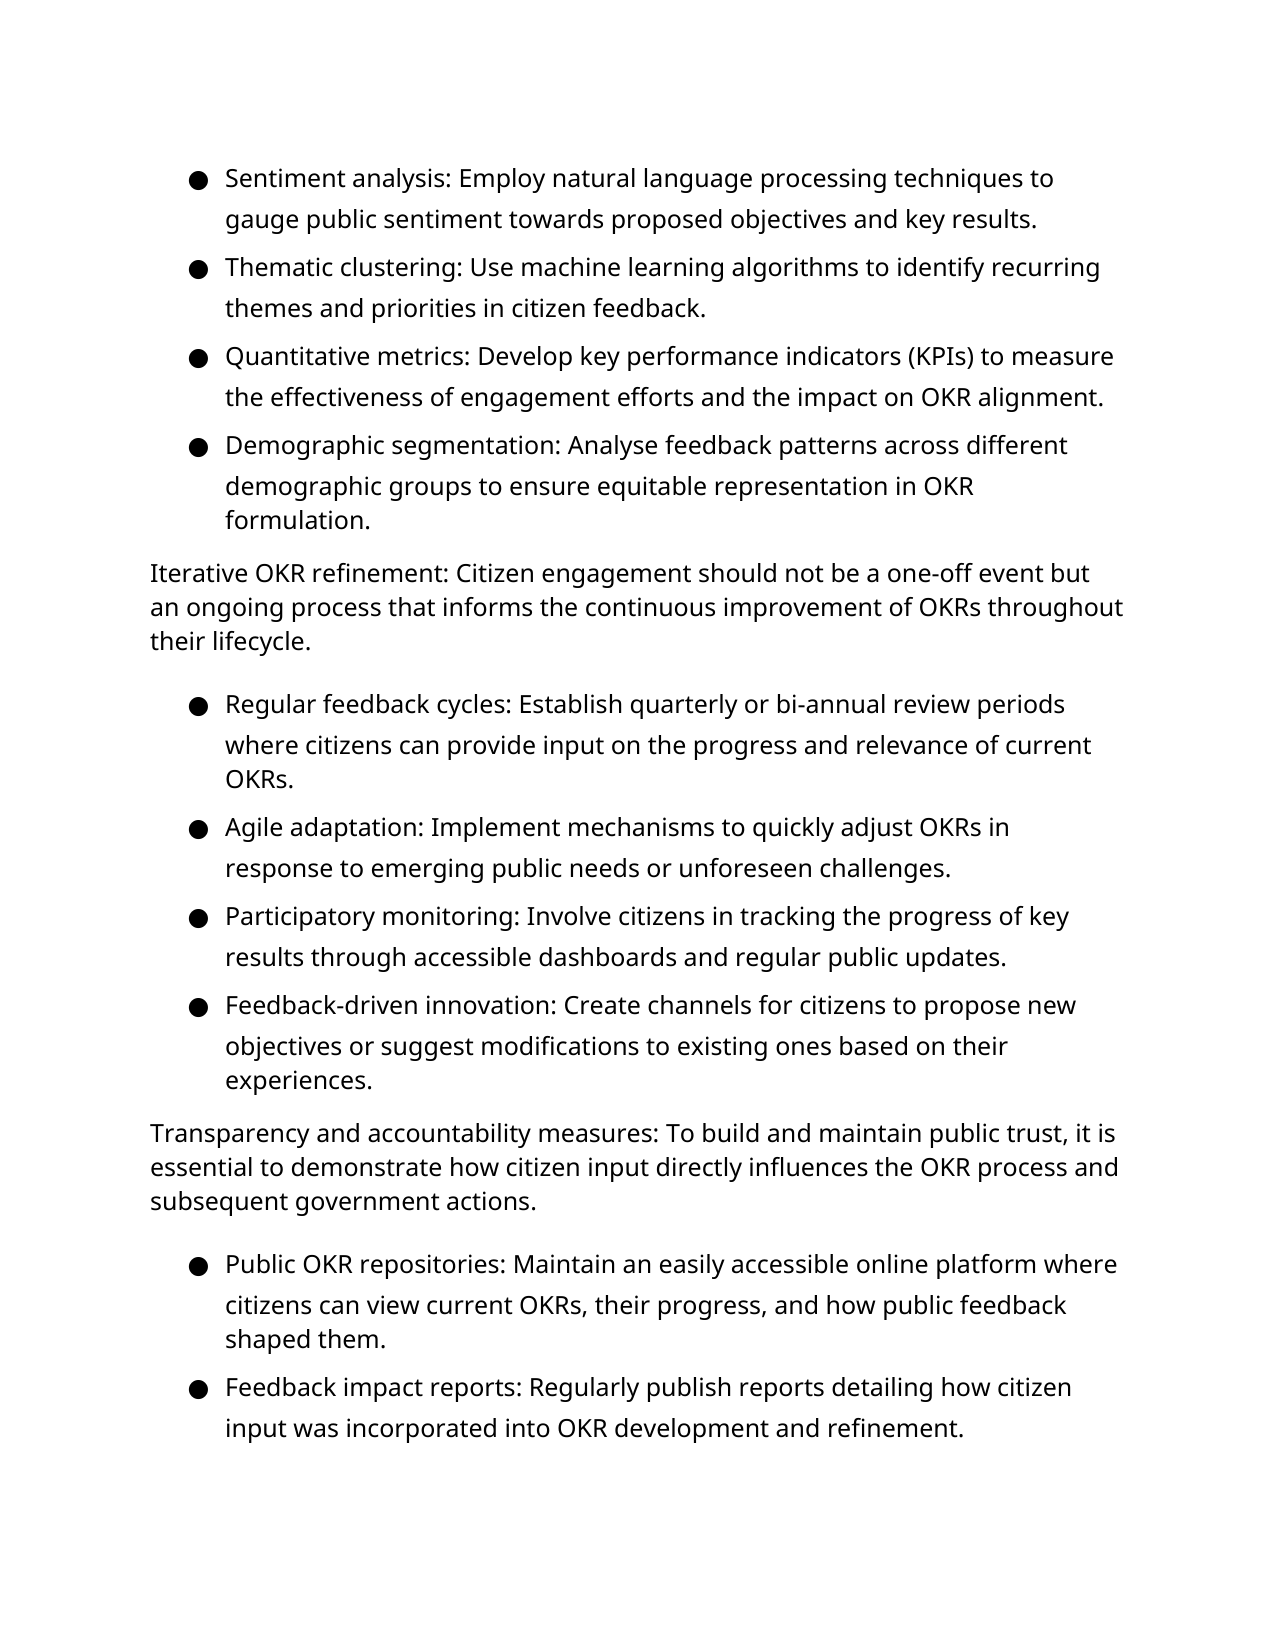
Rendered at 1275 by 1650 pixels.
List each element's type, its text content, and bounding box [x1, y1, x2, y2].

list Participatory monitoring: Involve citizens in tracking the progress of key results through accessible dashboards and regular public updates. [187, 888, 1125, 974]
list Sentiment analysis: Employ natural language processing techniques to gauge public sentiment towards proposed objectives and key results. [187, 150, 1125, 235]
list Demographic segmentation: Analyse feedback patterns across different demographic groups to ensure equitable representation in OKR formulation. [187, 417, 1125, 537]
list Regular feedback cycles: Establish quarterly or bi-annual review periods where citizens can provide input on the progress and relevance of current OKRs. [187, 676, 1125, 796]
text Iterative OKR refinement: Citizen engagement should not be a one-off event but an ongoing process that informs the continuous improvement of OKRs throughout their lifecycle. [150, 555, 1125, 657]
list Agile adaptation: Implement mechanisms to quickly adjust OKRs in response to emerging public needs or unforeseen challenges. [187, 799, 1125, 885]
list Public OKR repositories: Maintain an easily accessible online platform where citizens can view current OKRs, their progress, and how public feedback shaped them. [187, 1237, 1125, 1356]
list Feedback impact reports: Regularly publish reports detailing how citizen input was incorporated into OKR development and refinement. [187, 1360, 1125, 1445]
list Quantitative metrics: Develop key performance indicators (KPIs) to measure the effectiveness of engagement efforts and the impact on OKR alignment. [187, 328, 1125, 413]
text Transparency and accountability measures: To build and maintain public trust, it is essential to demonstrate how citizen input directly influences the OKR process and subsequent government actions. [150, 1116, 1125, 1218]
list Feedback-driven innovation: Create channels for citizens to propose new objectives or suggest modifications to existing ones based on their experiences. [187, 977, 1125, 1097]
list Thematic clustering: Use machine learning algorithms to identify recurring themes and priorities in citizen feedback. [187, 239, 1125, 324]
